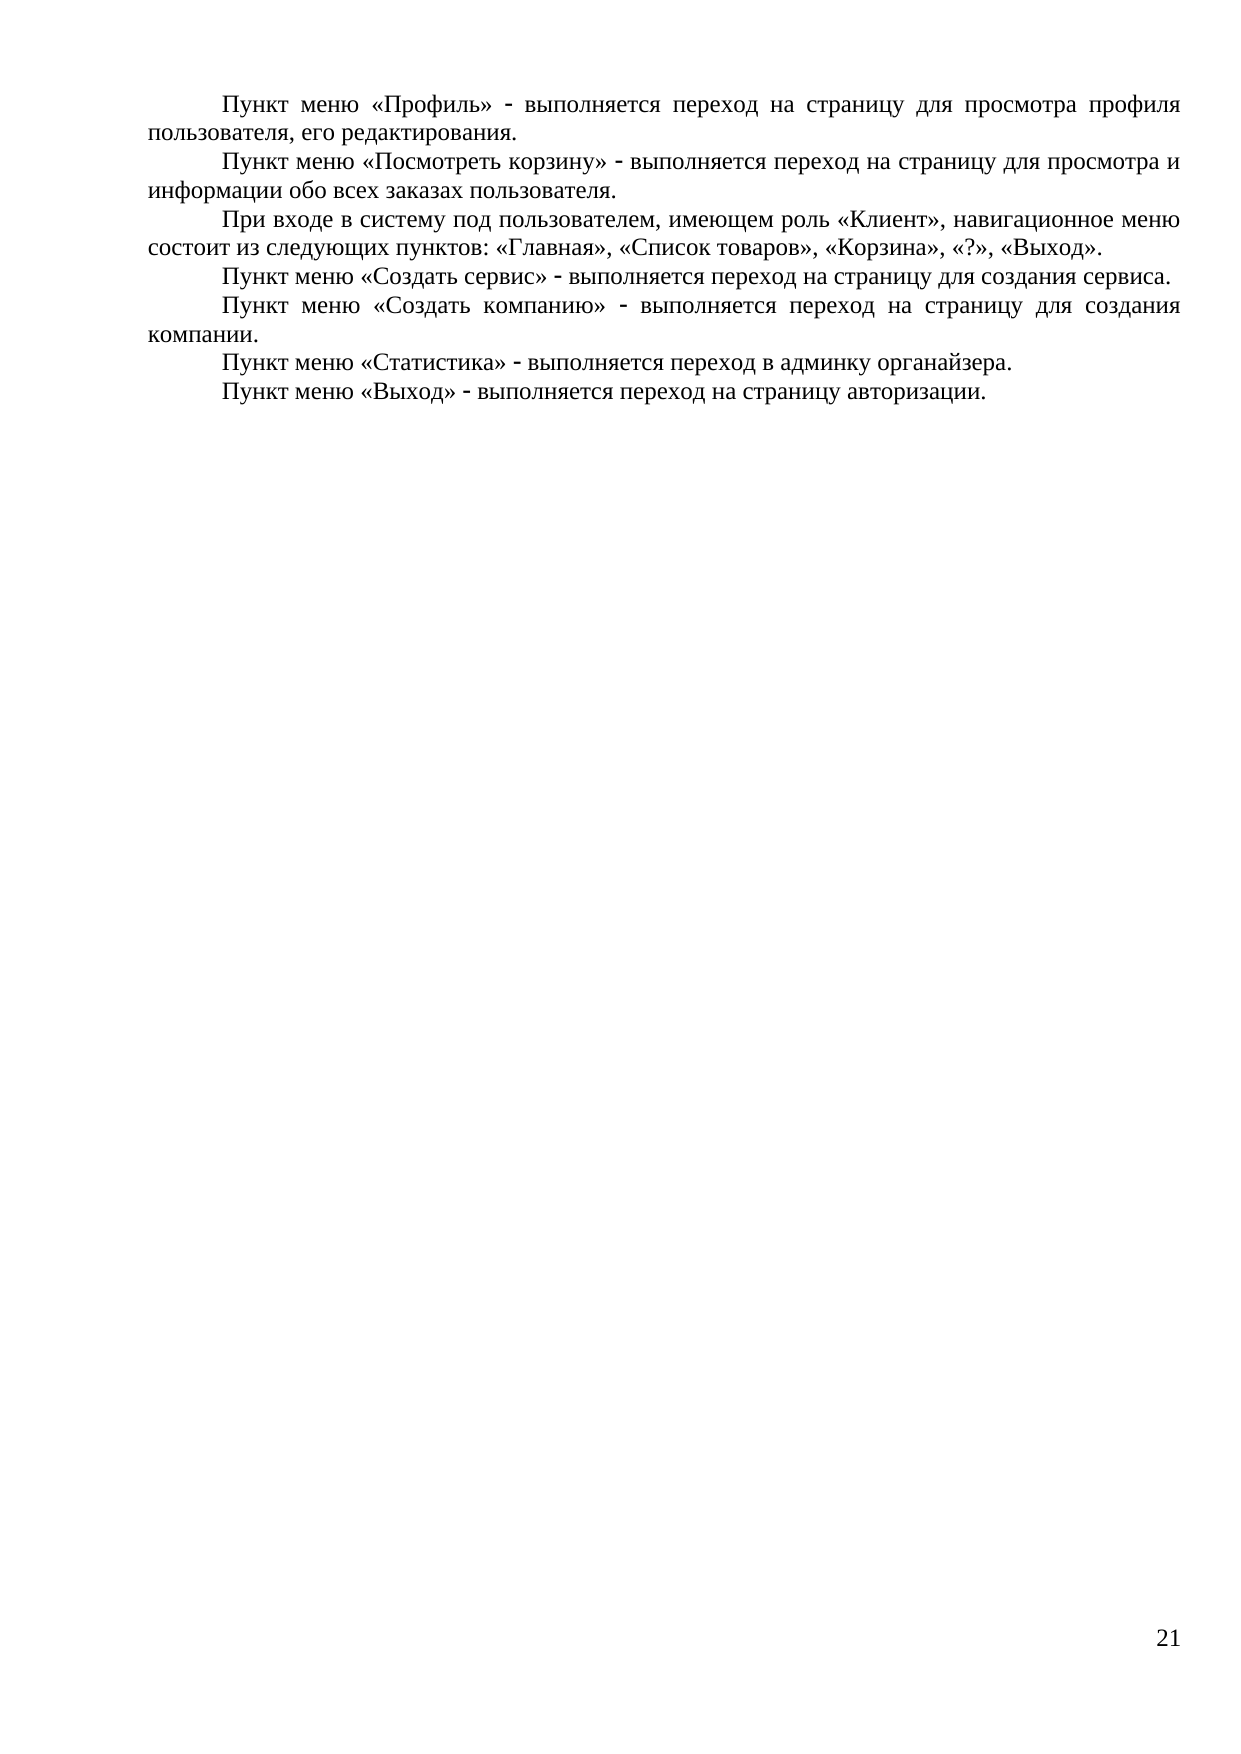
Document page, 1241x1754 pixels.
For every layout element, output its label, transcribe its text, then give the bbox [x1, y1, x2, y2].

list Пункт меню «Посмотреть корзину» выполняется переход на страницу для просмотра и информации обо всех заказах пользователя. [148, 146, 1181, 204]
list Пункт меню «Создать компанию» выполняется переход на страницу для создания компании. [148, 290, 1181, 347]
list При входе в систему под пользователем, имеющем роль «Клиент», навигационное меню состоит из следующих пунктов: «Главная», «Список товаров», «Корзина», «?», «Выход». [148, 204, 1181, 261]
list Пункт меню «Профиль» выполняется переход на страницу для просмотра профиля пользователя, его редактирования. [148, 89, 1181, 146]
list Пункт меню «Выход» выполняется переход на страницу авторизации. [148, 376, 1181, 405]
list Пункт меню «Статистика» выполняется переход в админку органайзера. [148, 347, 1181, 376]
list Пункт меню «Создать сервис» выполняется переход на страницу для создания сервиса. [148, 261, 1181, 290]
